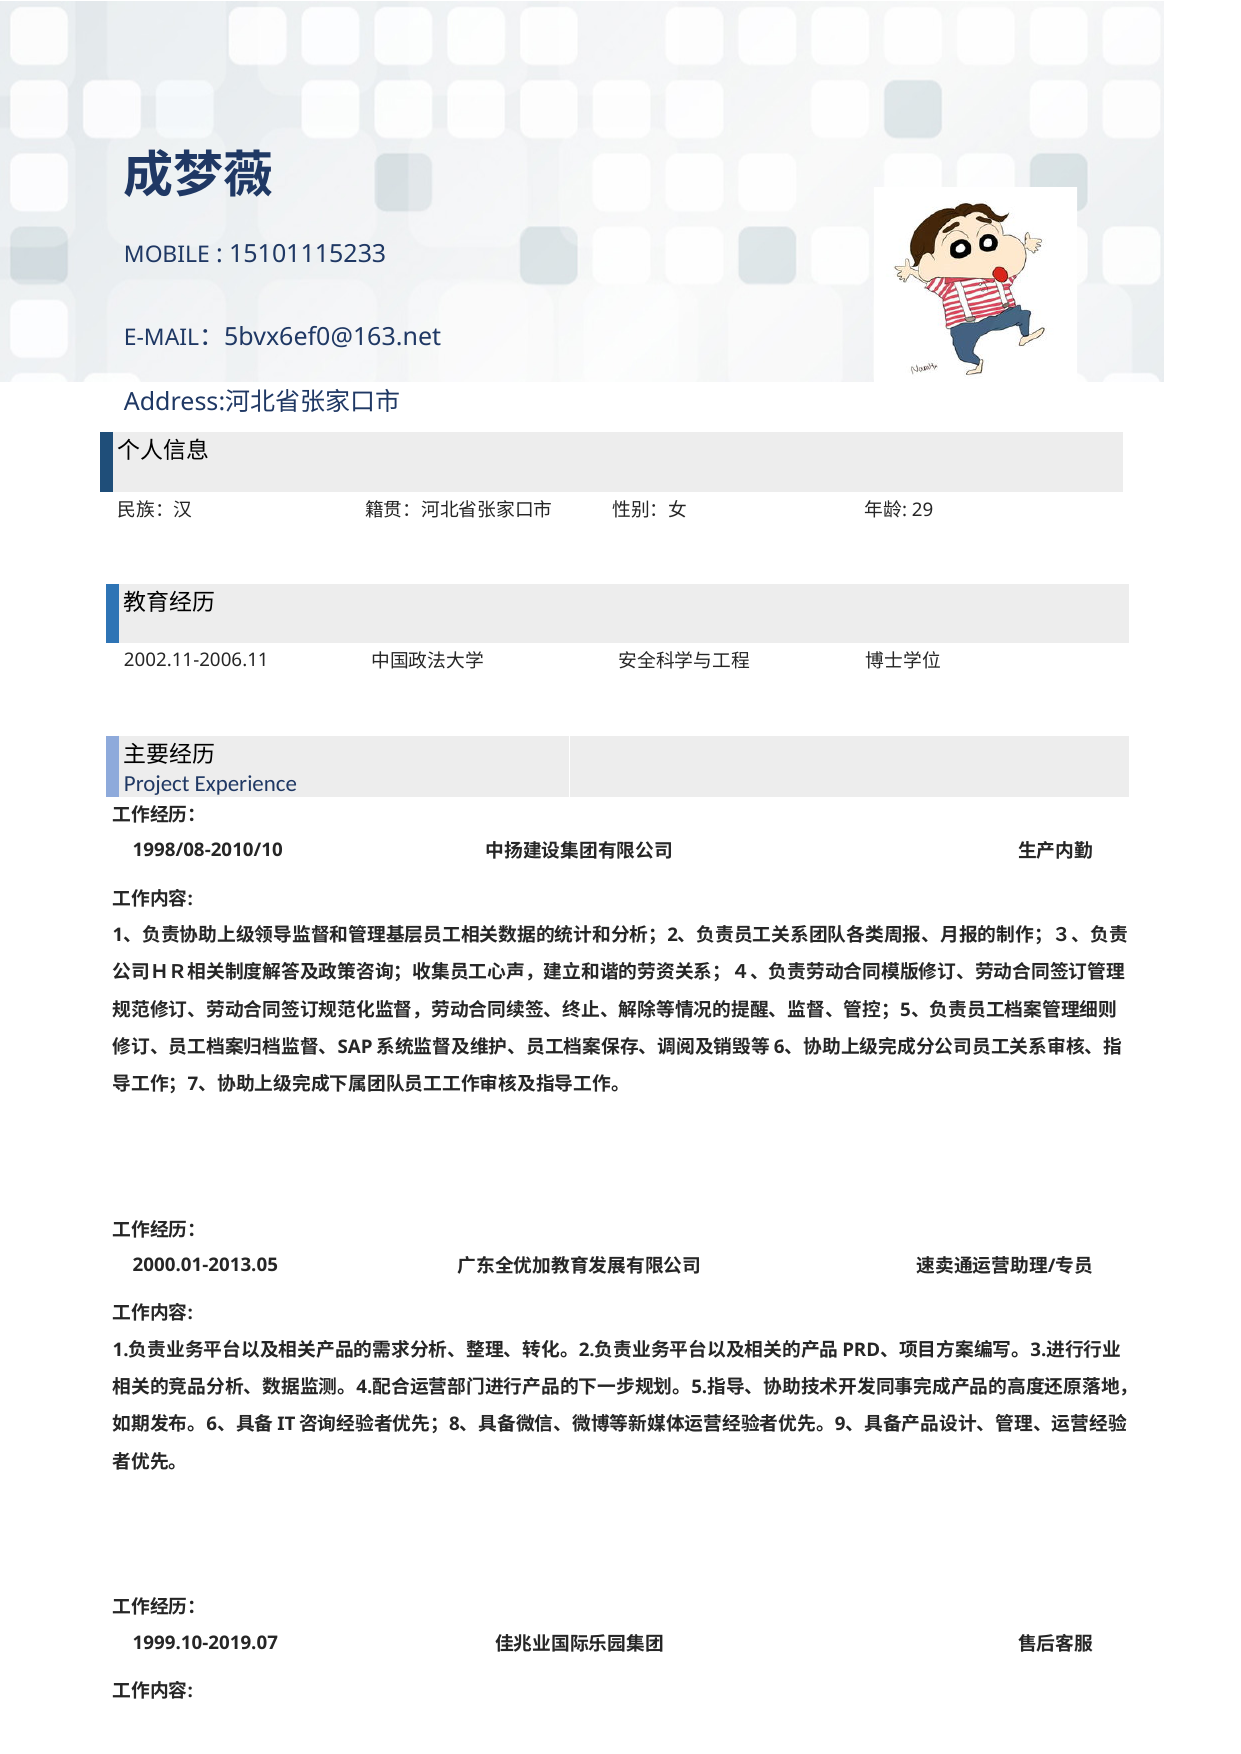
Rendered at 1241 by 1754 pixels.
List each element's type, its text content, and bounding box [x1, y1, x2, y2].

table_header 速卖通运营助理/专员 [806, 1248, 1104, 1295]
table_header 生产内勤 [806, 833, 1104, 881]
table_header 中扬建设集团有限公司 [353, 833, 806, 881]
text 1.负责业务平台以及相关产品的需求分析、整理、转化。2.负责业务平台以及相关的产品PRD、项目方案编写。3.进行行业相关的竞品分析、数据监测。4.配合运营部门进行产品的下一步规划。5.指导、协助技术开发同事完成产品的高度还原落地，如期发布。6、具备IT咨询经验者优先；8、具备微信、微博等新媒体运营经验者优先。9、具备产品设计、管理、运营经验者优先。 [112, 1332, 1128, 1476]
table_cell 年龄: 29 [848, 492, 1123, 539]
table_cell 安全科学与工程 [607, 643, 854, 690]
table_header 成梦薇 MOBILE : 15101115233 E-MAIL：5bvx6ef0@163.net Address:河北省张家口市 [113, 123, 863, 432]
table_cell 性别：女 [601, 492, 848, 539]
table_header 1999.10-2019.07 [121, 1626, 352, 1673]
table_cell 中国政法大学 [360, 643, 607, 690]
text 工作经历： [112, 1212, 1128, 1244]
table_header 广东全优加教育发展有限公司 [353, 1248, 806, 1295]
table_header 售后客服 [806, 1626, 1104, 1673]
text 工作经历： [112, 1589, 1128, 1622]
text 工作经历： [112, 797, 1128, 829]
text 工作内容: [112, 1295, 1128, 1328]
table_header [570, 736, 1129, 797]
picture [0, 1, 1164, 382]
text 1、负责协助上级领导监督和管理基层员工相关数据的统计和分析；2、负责员工关系团队各类周报、月报的制作；３、负责公司ＨＲ相关制度解答及政策咨询；收集员工心声，建立和谐的劳资关系；４、负责劳动合同模版修订、劳动合同签订管理规范修订、劳动合同签订规范化监督，劳动合同续签、终止、解除等情况的提醒、监督、管控；5、负责员工档案管理细则修订、员工档案归档监督、SAP系统监督及维护、员工档案保存、调阅及销毁等6、协助上级完成分公司员工关系审核、指导工作；7、协助上级完成下属团队员工工作审核及指导工作。 [112, 917, 1128, 1099]
table_header [567, 584, 1129, 643]
table_cell [561, 432, 1123, 492]
table_cell 籍贯：河北省张家口市 [354, 492, 601, 539]
table_header 佳兆业国际乐园集团 [353, 1626, 806, 1673]
table_header 教育经历 [119, 584, 567, 643]
table_cell 民族：汉 [106, 492, 353, 539]
table_header [863, 123, 1123, 432]
picture [873, 187, 1078, 391]
table_cell 博士学位 [854, 643, 1129, 690]
text 工作内容: [112, 881, 1128, 913]
table_header 2000.01-2013.05 [121, 1248, 352, 1295]
text 工作内容: [112, 1673, 1128, 1705]
table_header 主要经历 Project Experience [119, 736, 569, 797]
table_header 1998/08-2010/10 [121, 833, 352, 881]
table_cell 个人信息 [113, 432, 561, 492]
table_cell 2002.11-2006.11 [113, 643, 360, 690]
